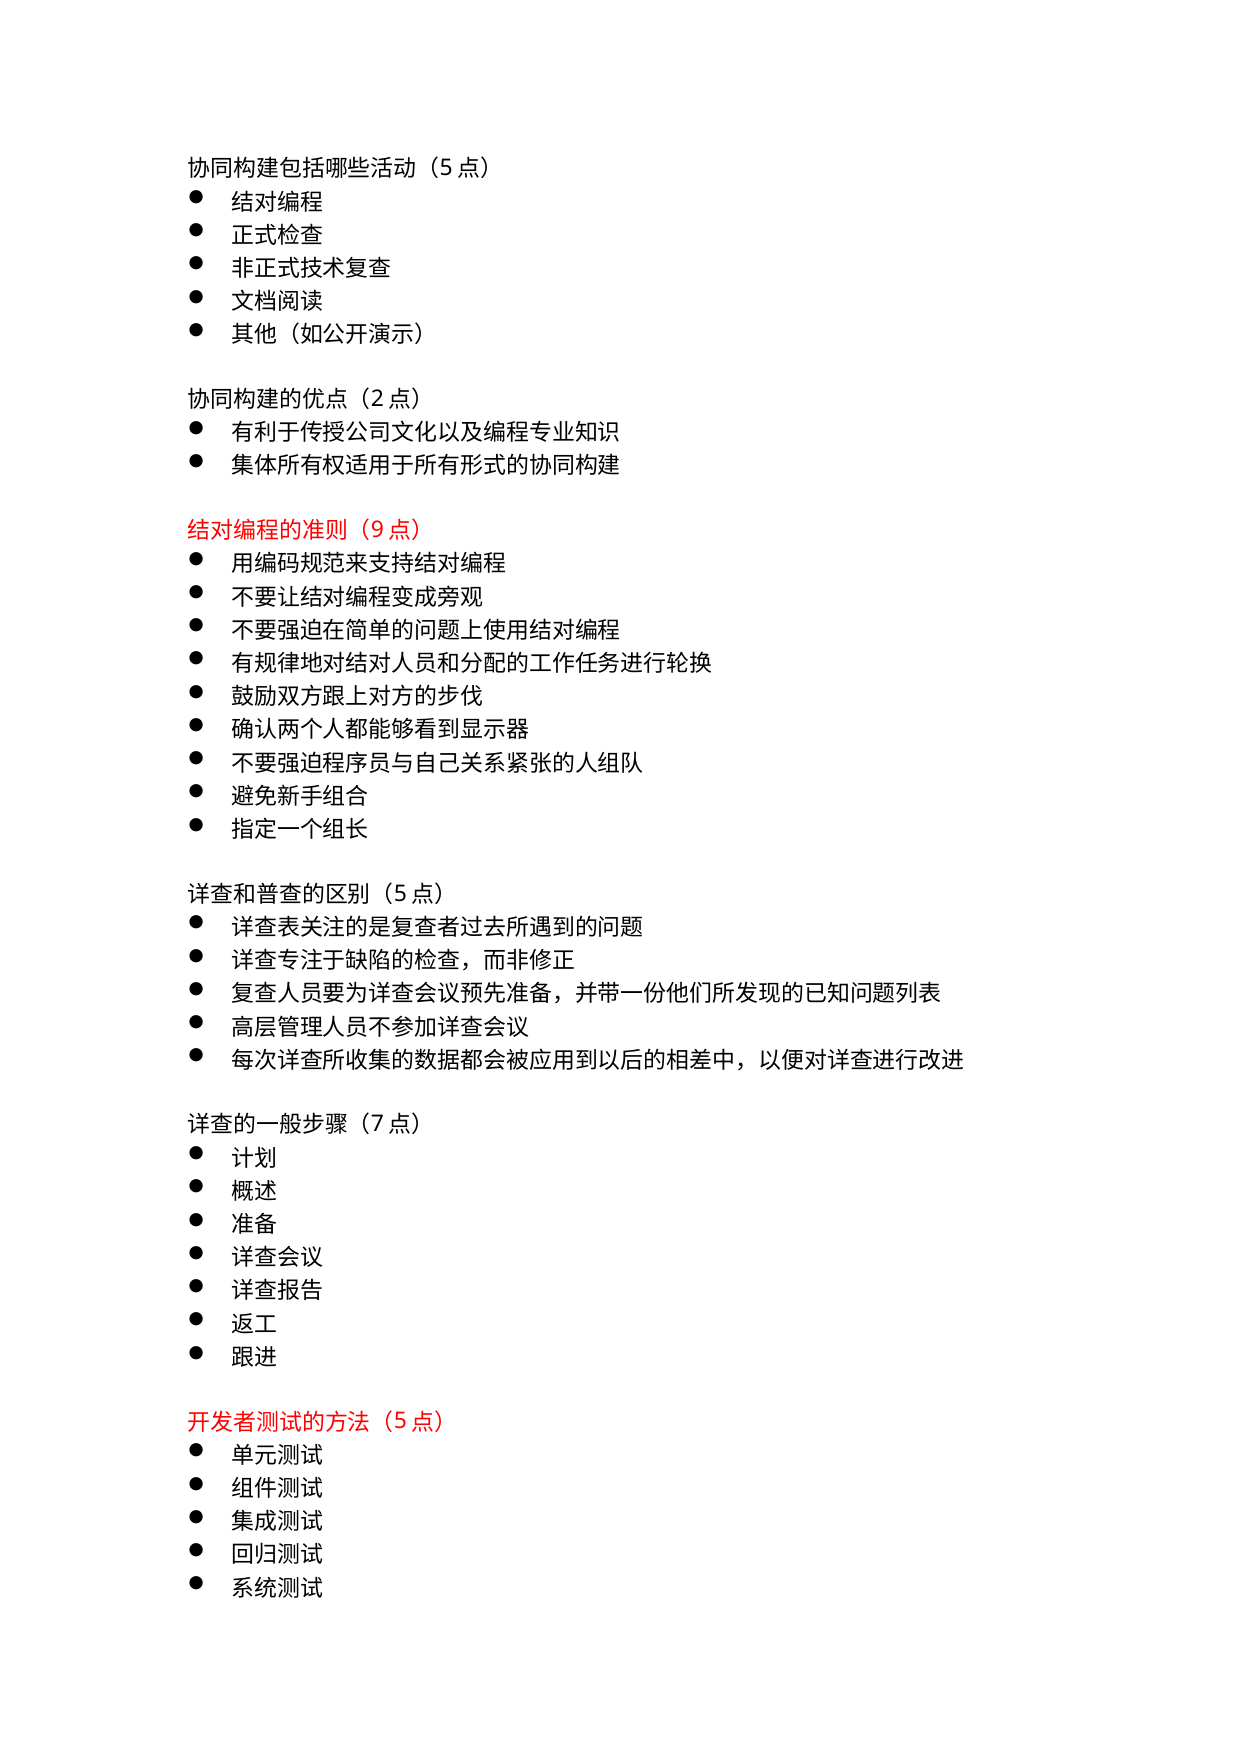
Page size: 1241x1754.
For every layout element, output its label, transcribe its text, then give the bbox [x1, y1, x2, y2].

list 组件测试 [187, 1470, 1053, 1503]
text 协同构建包括哪些活动（5点） [187, 150, 1053, 183]
list 详查报告 [187, 1272, 1053, 1306]
text 协同构建的优点（2点） [187, 381, 1053, 414]
list 详查表关注的是复查者过去所遇到的问题 [187, 909, 1053, 942]
list 准备 [187, 1206, 1053, 1239]
list 返工 [187, 1306, 1053, 1339]
list 跟进 [187, 1339, 1053, 1372]
list 其他（如公开演示） [187, 316, 1053, 349]
list 每次详查所收集的数据都会被应用到以后的相差中，以便对详查进行改进 [187, 1042, 1053, 1075]
list 概述 [187, 1173, 1053, 1206]
text 详查和普查的区别（5点） [187, 875, 1053, 909]
list 避免新手组合 [187, 778, 1053, 811]
list 回归测试 [187, 1536, 1053, 1569]
list 鼓励双方跟上对方的步伐 [187, 678, 1053, 711]
text 开发者测试的方法（5点） [187, 1403, 1053, 1437]
list 用编码规范来支持结对编程 [187, 545, 1053, 578]
list 结对编程 [187, 183, 1053, 217]
list 有利于传授公司文化以及编程专业知识 [187, 414, 1053, 447]
list 指定一个组长 [187, 811, 1053, 844]
list 有规律地对结对人员和分配的工作任务进行轮换 [187, 645, 1053, 678]
list 单元测试 [187, 1437, 1053, 1470]
list 系统测试 [187, 1569, 1053, 1603]
list 文档阅读 [187, 283, 1053, 316]
list 不要强迫在简单的问题上使用结对编程 [187, 612, 1053, 645]
list 确认两个人都能够看到显示器 [187, 711, 1053, 744]
list 详查专注于缺陷的检查，而非修正 [187, 942, 1053, 975]
list 高层管理人员不参加详查会议 [187, 1008, 1053, 1042]
text 结对编程的准则（9点） [187, 512, 1053, 545]
list 不要强迫程序员与自己关系紧张的人组队 [187, 744, 1053, 778]
list 不要让结对编程变成旁观 [187, 578, 1053, 612]
list 计划 [187, 1139, 1053, 1173]
list 集体所有权适用于所有形式的协同构建 [187, 447, 1053, 481]
text 详查的一般步骤（7点） [187, 1106, 1053, 1139]
list 正式检查 [187, 217, 1053, 250]
list 复查人员要为详查会议预先准备，并带一份他们所发现的已知问题列表 [187, 975, 1053, 1008]
list 集成测试 [187, 1503, 1053, 1536]
list 详查会议 [187, 1239, 1053, 1272]
list 非正式技术复查 [187, 250, 1053, 283]
